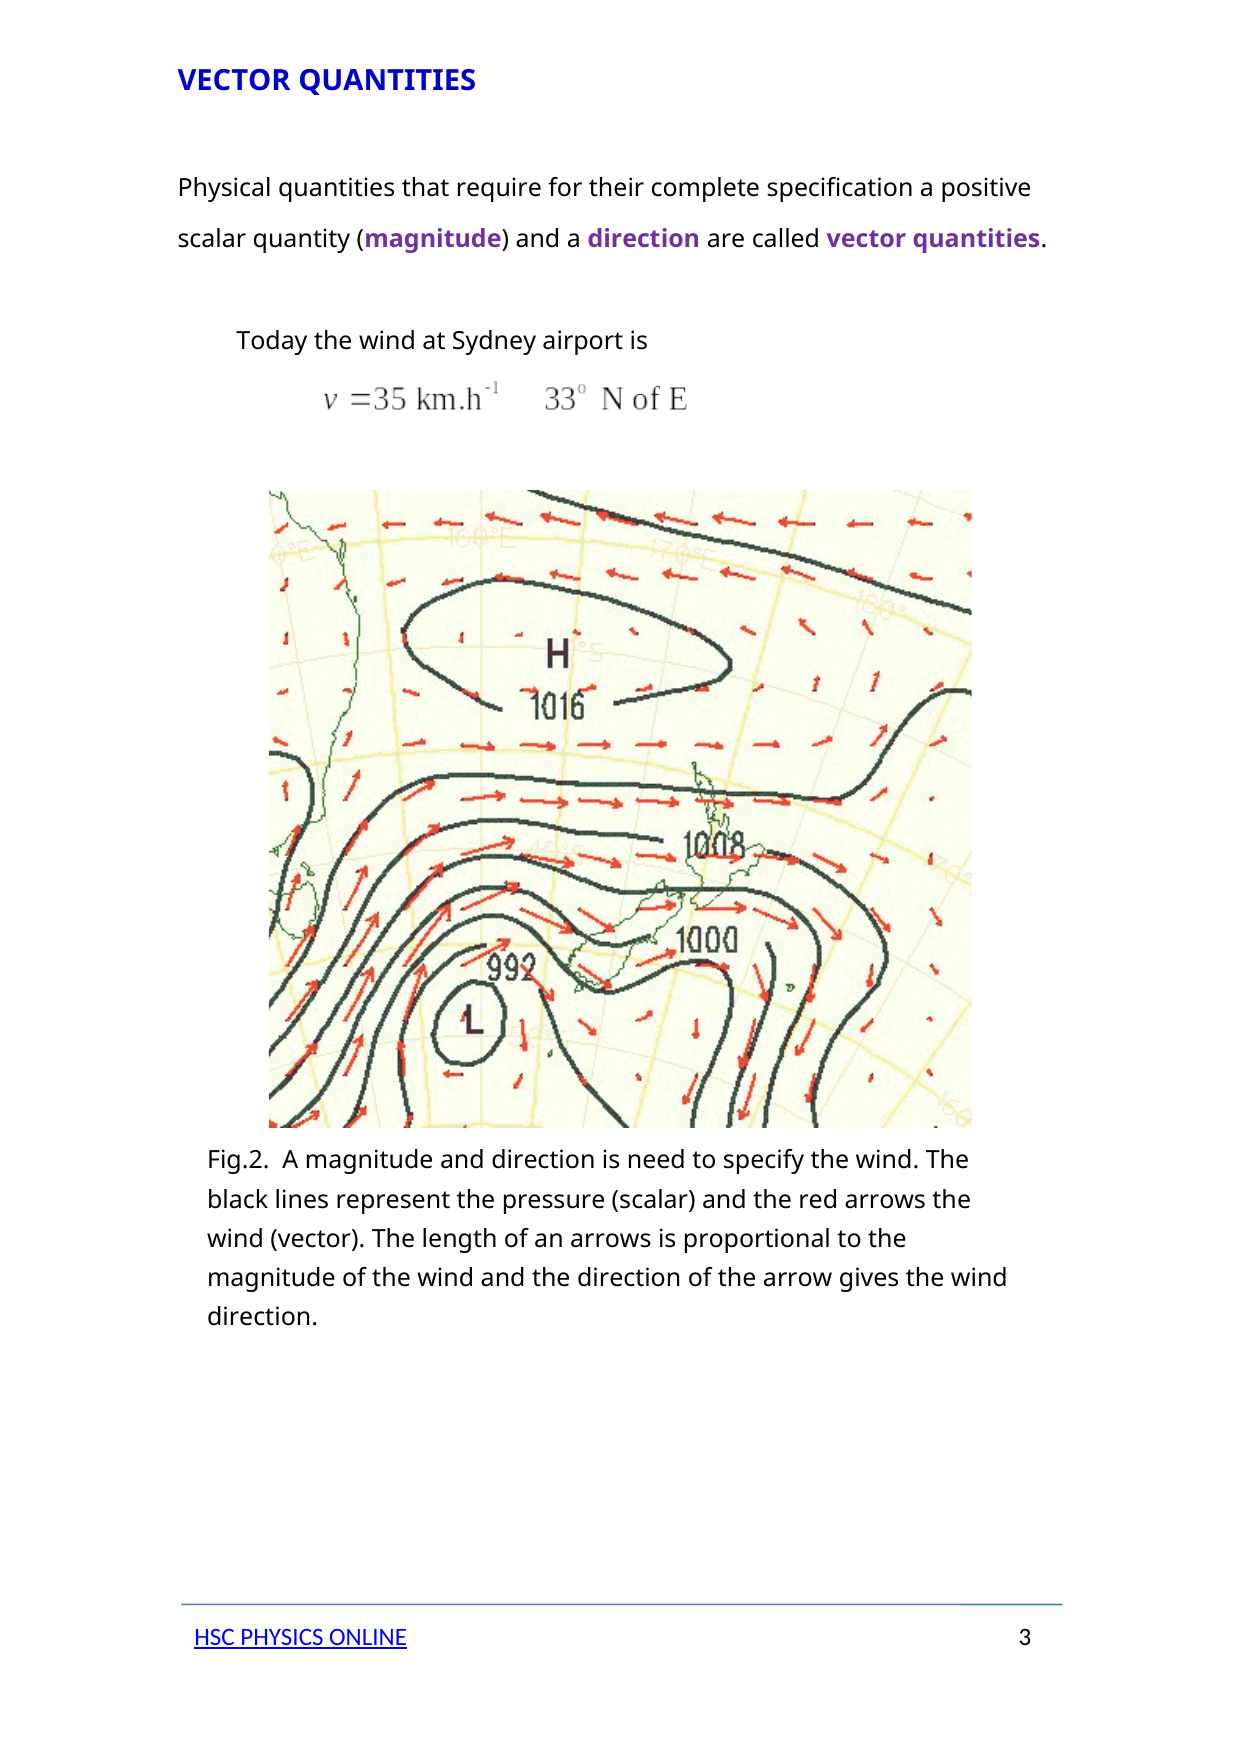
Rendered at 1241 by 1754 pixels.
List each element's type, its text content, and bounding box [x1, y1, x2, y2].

text Physical quantities that require for their complete specification a positive scalar quantity (magnitude) and a direction are called vector quantities. [177, 169, 1063, 255]
text Fig.2. A magnitude and direction is need to specify the wind. The black lines represent the pressure (scalar) and the red arrows the wind (vector). The length of an arrows is proportional to the magnitude of the wind and the direction of the arrow gives the wind direction. [207, 1142, 1034, 1333]
picture [268, 490, 972, 1128]
text Today the wind at Sydney airport is [177, 323, 1063, 357]
text VECTOR QUANTITIES [177, 59, 1063, 99]
